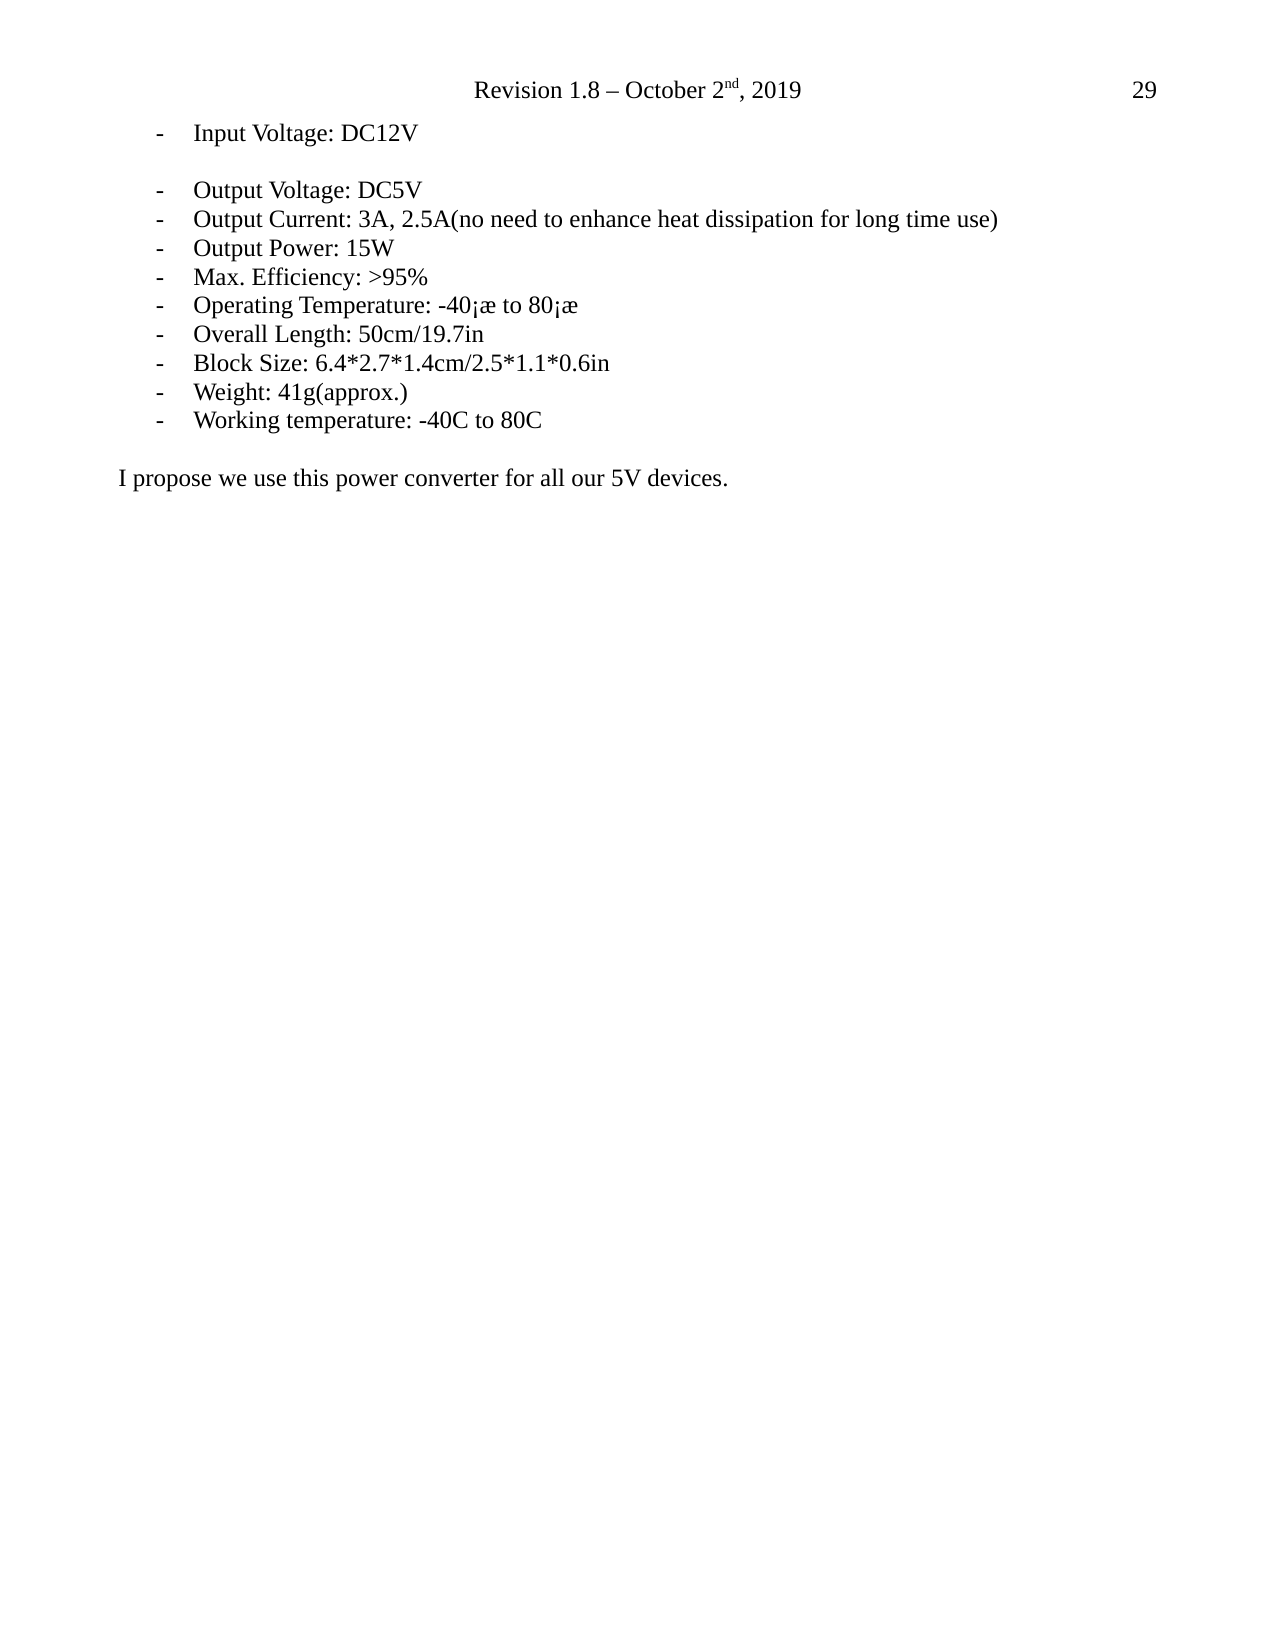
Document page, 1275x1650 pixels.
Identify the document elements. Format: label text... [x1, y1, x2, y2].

list Block Size: 6.4*2.7*1.4cm/2.5*1.1*0.6in [156, 348, 1157, 377]
list Overall Length: 50cm/19.7in [156, 319, 1157, 348]
text I propose we use this power converter for all our 5V devices. [118, 463, 1157, 492]
list Input Voltage: DC12V [156, 118, 1157, 147]
list Output Current: 3A, 2.5A(no need to enhance heat dissipation for long time use) [156, 204, 1157, 233]
list Working temperature: -40C to 80C [156, 406, 1157, 434]
list Output Voltage: DC5V [156, 176, 1157, 204]
list Output Power: 15W [156, 233, 1157, 262]
list Max. Efficiency: >95% [156, 262, 1157, 291]
list Weight: 41g(approx.) [156, 377, 1157, 406]
list Operating Temperature: -40¡æ to 80¡æ [156, 291, 1157, 319]
